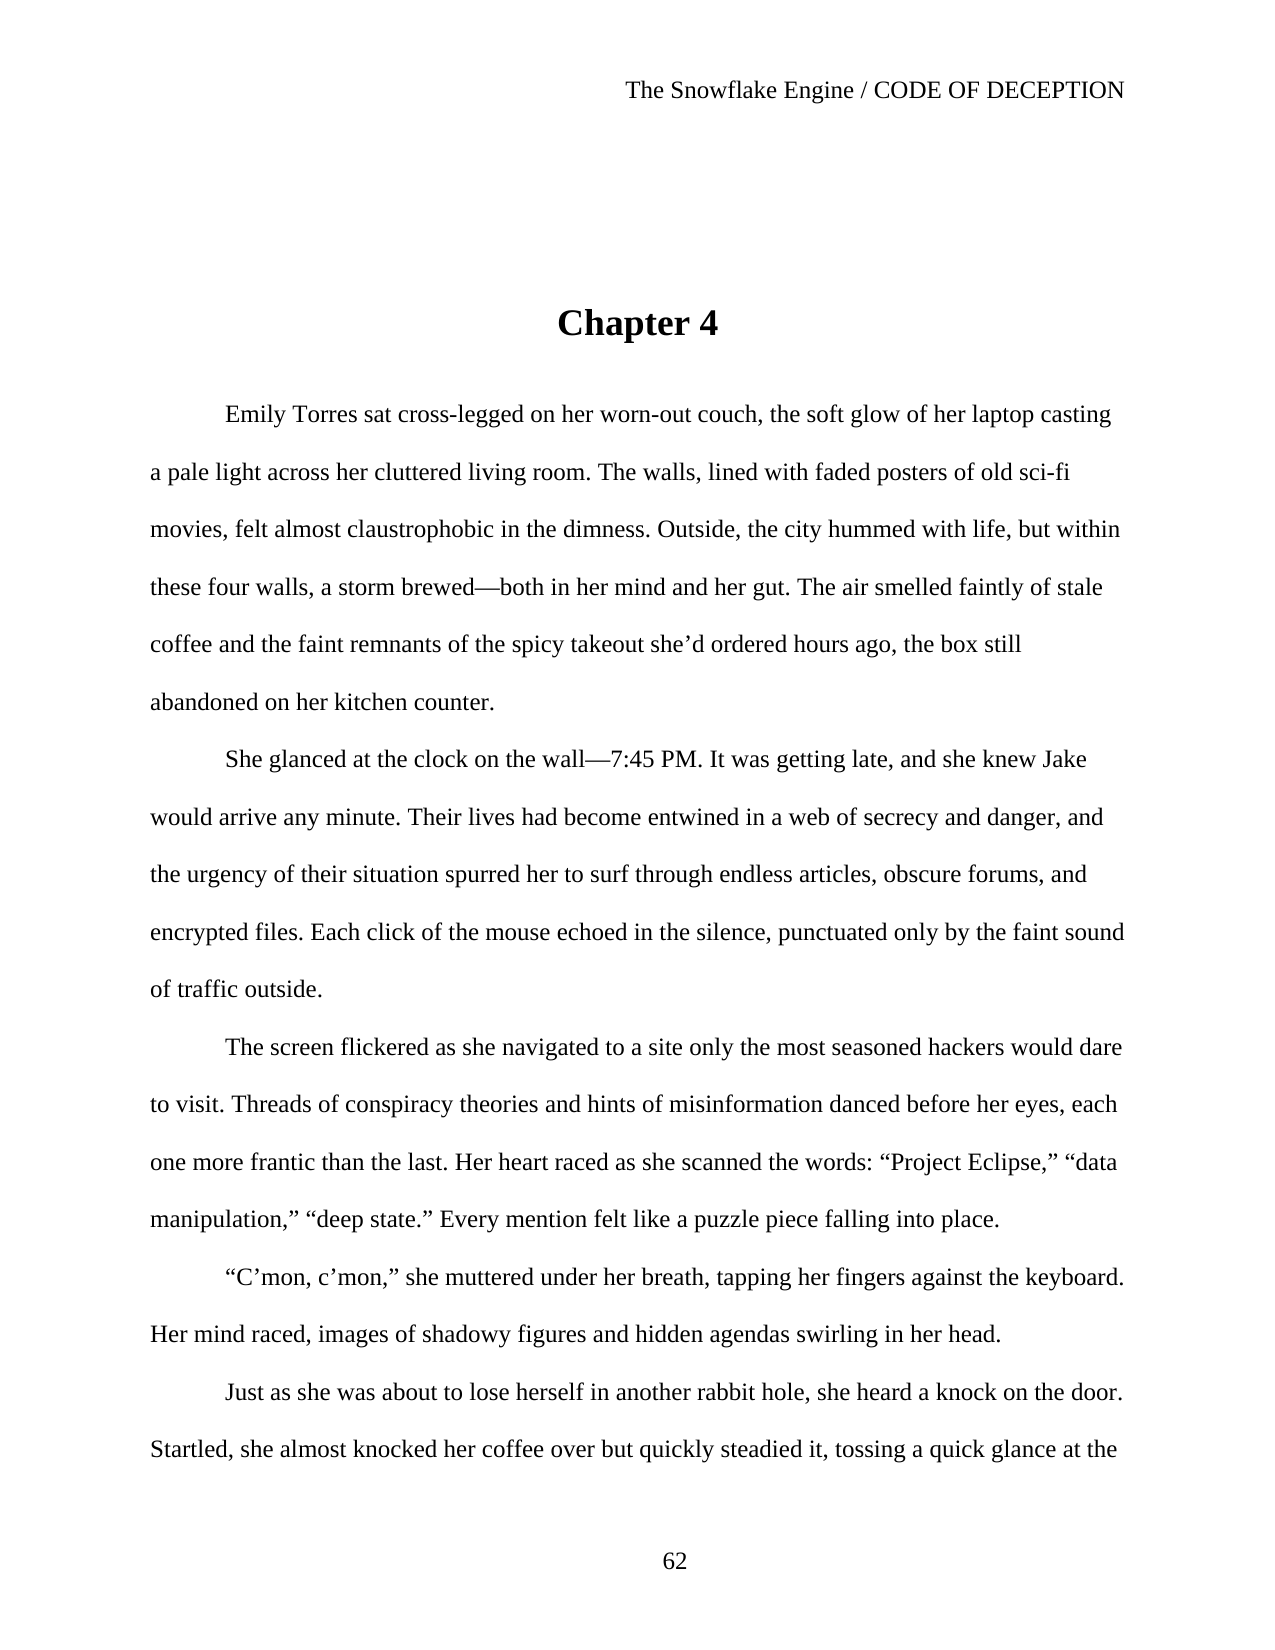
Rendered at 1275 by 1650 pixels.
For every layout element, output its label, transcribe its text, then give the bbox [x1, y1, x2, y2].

text Emily Torres sat cross-legged on her worn-out couch, the soft glow of her laptop casting a pale light across her cluttered living room. The walls, lined with faded posters of old sci-fi movies, felt almost claustrophobic in the dimness. Outside, the city hummed with life, but within these four walls, a storm brewed—both in her mind and her gut. The air smelled faintly of stale coffee and the faint remnants of the spicy takeout she’d ordered hours ago, the box still abandoned on her kitchen counter. [150, 399, 1125, 716]
text The screen flickered as she navigated to a site only the most seasoned hackers would dare to visit. Threads of conspiracy theories and hints of misinformation danced before her eyes, each one more frantic than the last. Her heart raced as she scanned the words: “Project Eclipse,” “data manipulation,” “deep state.” Every mention felt like a puzzle piece falling into place. [150, 1032, 1125, 1233]
title Chapter 4 [150, 300, 1125, 343]
text She glanced at the clock on the wall—7:45 PM. It was getting late, and she knew Jake would arrive any minute. Their lives had become entwined in a web of secrecy and danger, and the urgency of their situation spurred her to surf through endless articles, obscure forums, and encrypted files. Each click of the mouse echoed in the silence, punctuated only by the faint sound of traffic outside. [150, 744, 1125, 1003]
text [150, 1377, 1125, 1463]
text “C’mon, c’mon,” she muttered under her breath, tapping her fingers against the keyboard. Her mind raced, images of shadowy figures and hidden agendas swirling in her head. [150, 1262, 1125, 1348]
